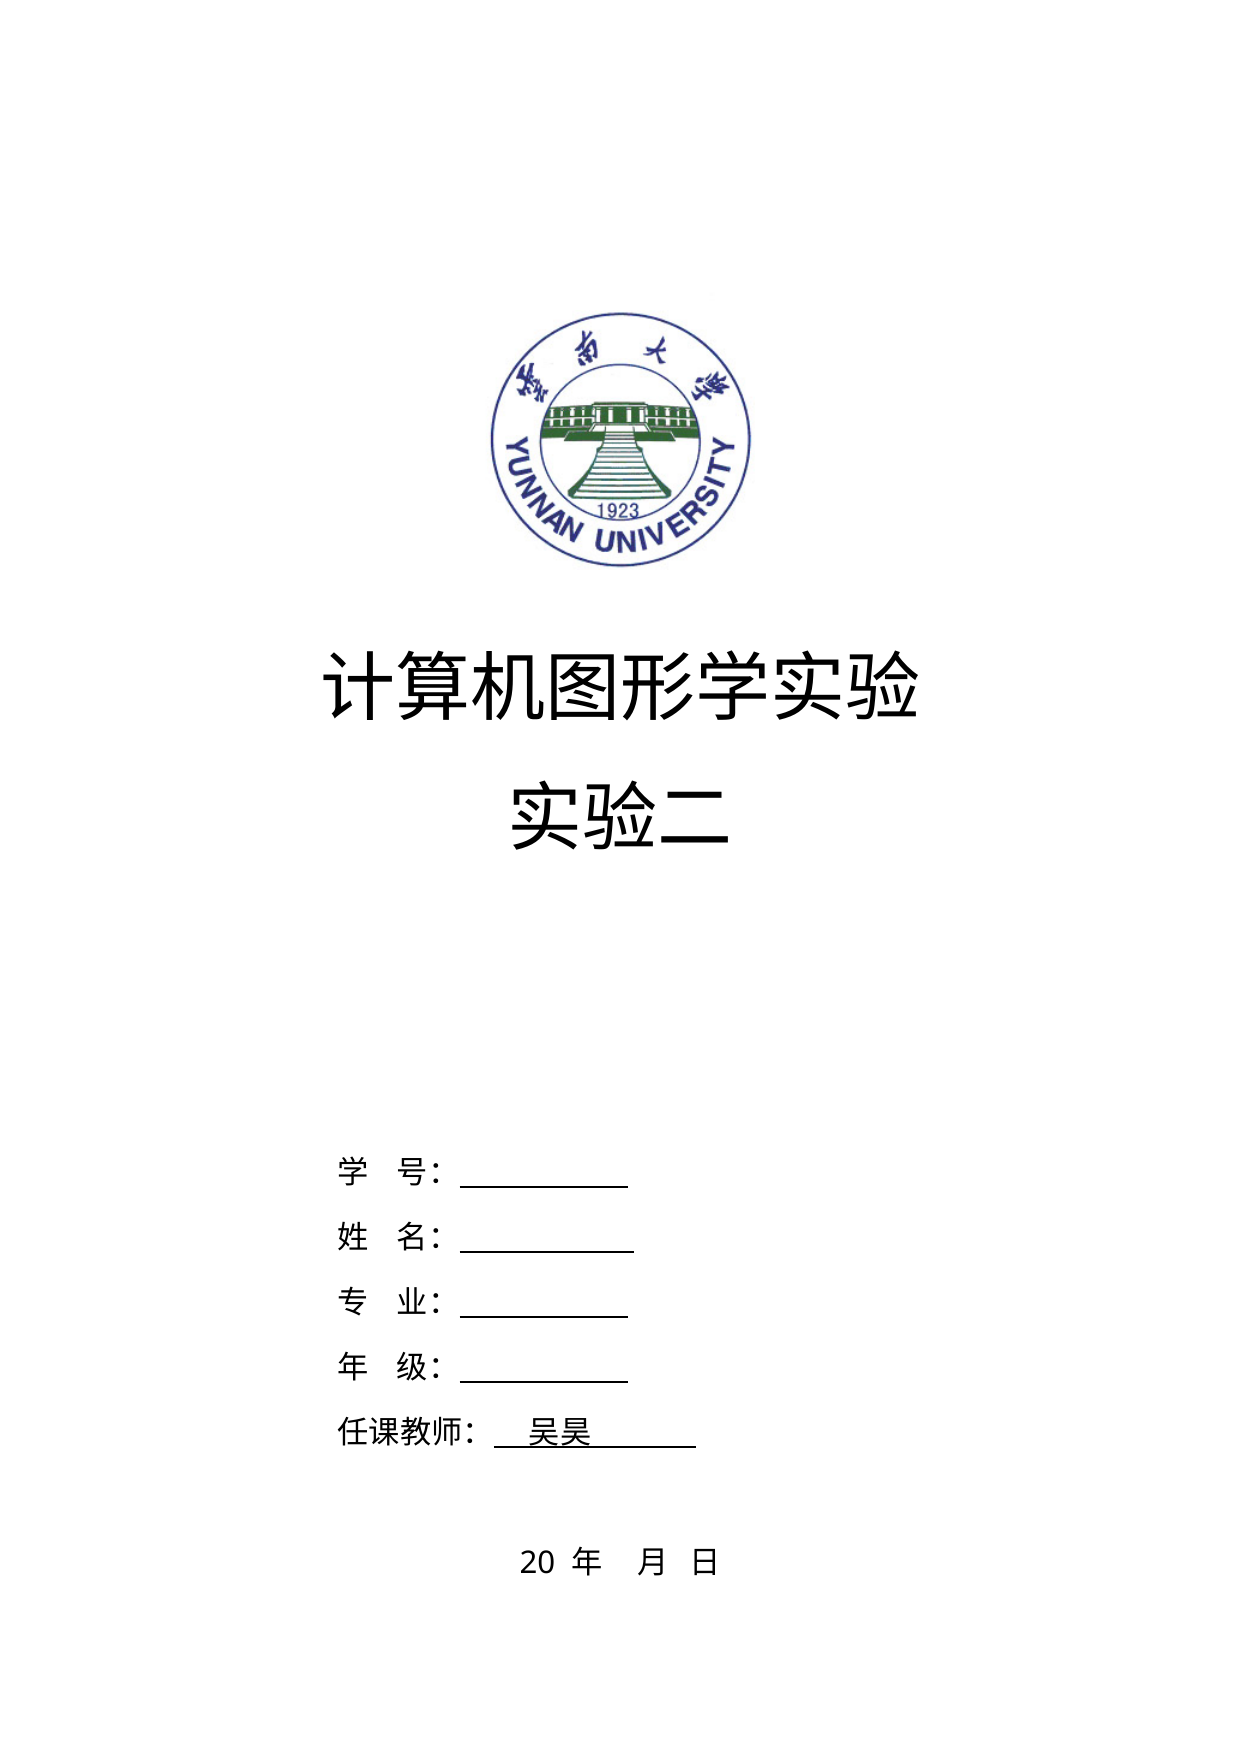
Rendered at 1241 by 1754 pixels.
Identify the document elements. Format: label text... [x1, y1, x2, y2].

text 专 业： [187, 1267, 1053, 1332]
text 实验二 [187, 747, 1053, 877]
text 学 号： [187, 1137, 1053, 1202]
text 计算机图形学实验 [187, 617, 1053, 747]
text 年 级： [187, 1332, 1053, 1397]
text 姓 名： [187, 1202, 1053, 1267]
picture [467, 292, 774, 588]
text 20 年 月 日 [187, 1527, 1053, 1592]
text 任课教师： 吴昊 [187, 1397, 1053, 1462]
